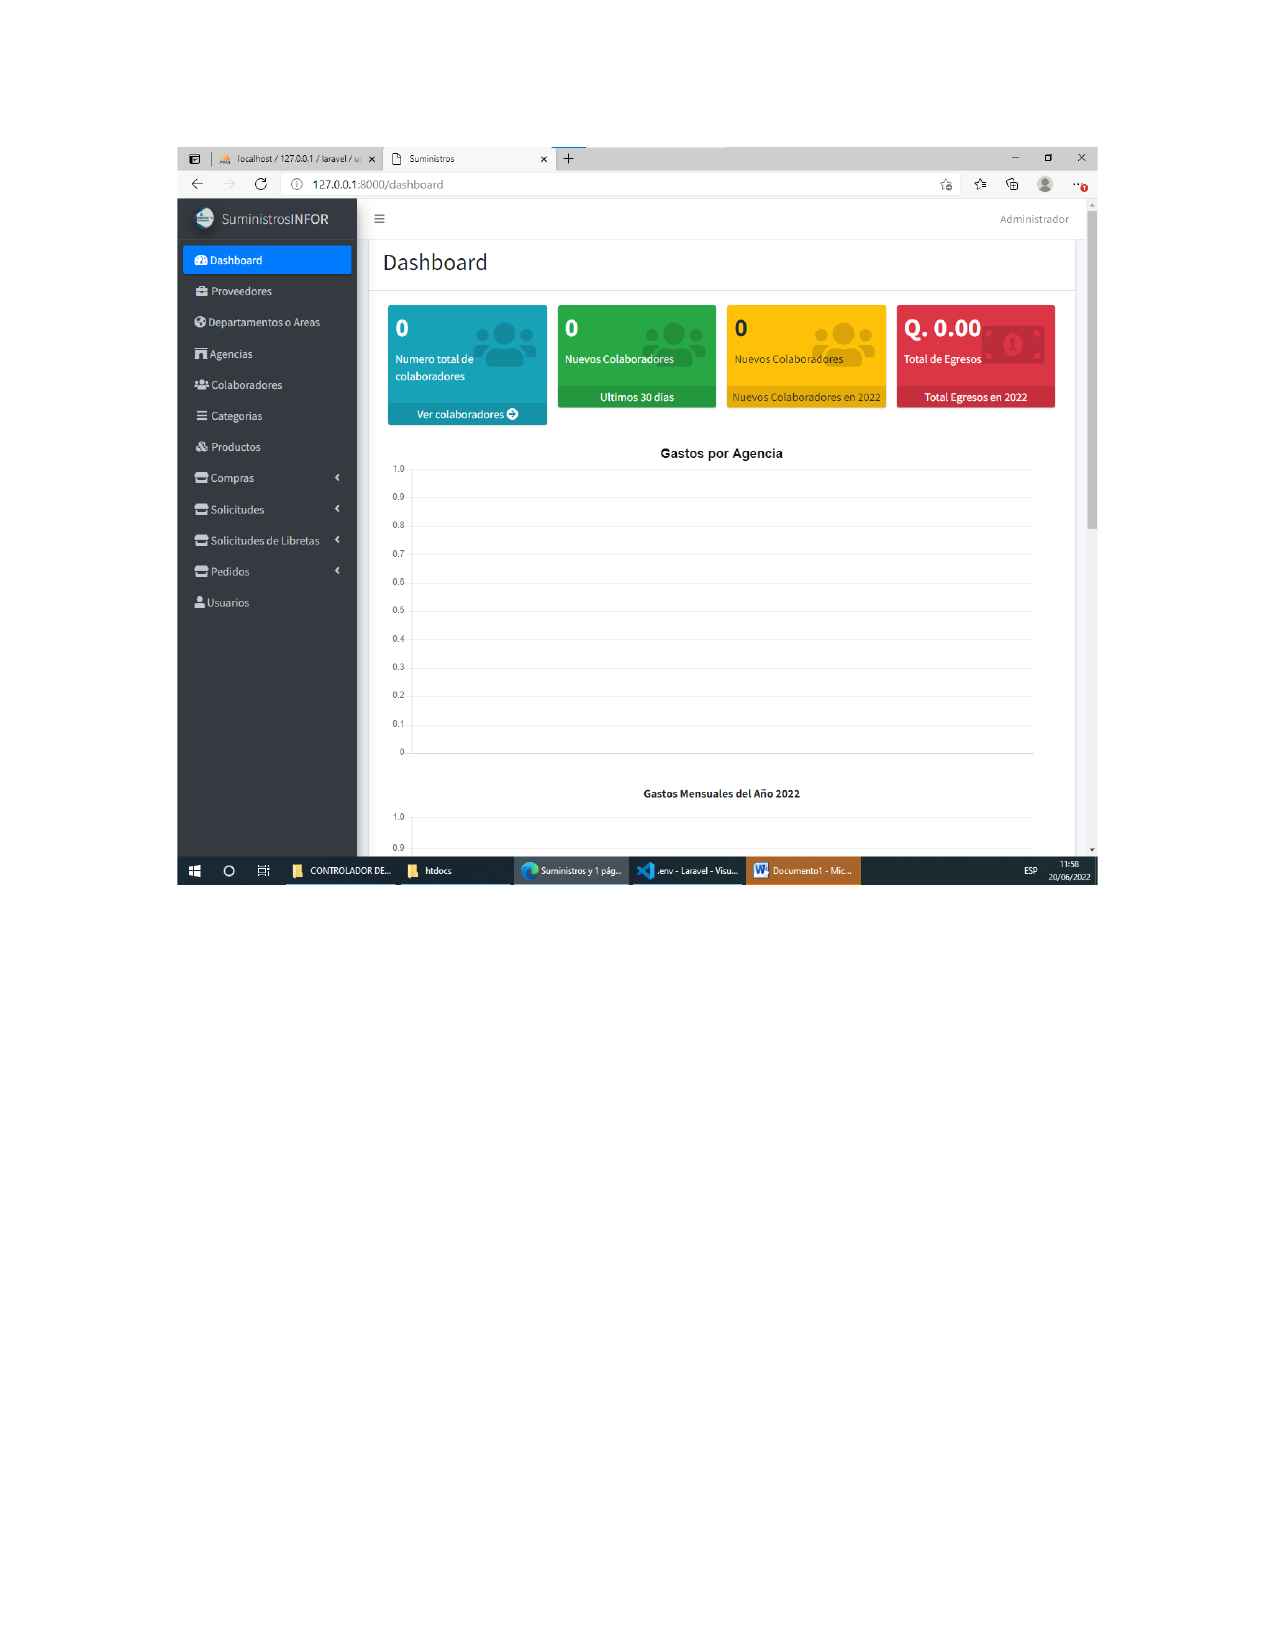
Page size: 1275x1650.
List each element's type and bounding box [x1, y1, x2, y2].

picture [177, 147, 1098, 885]
